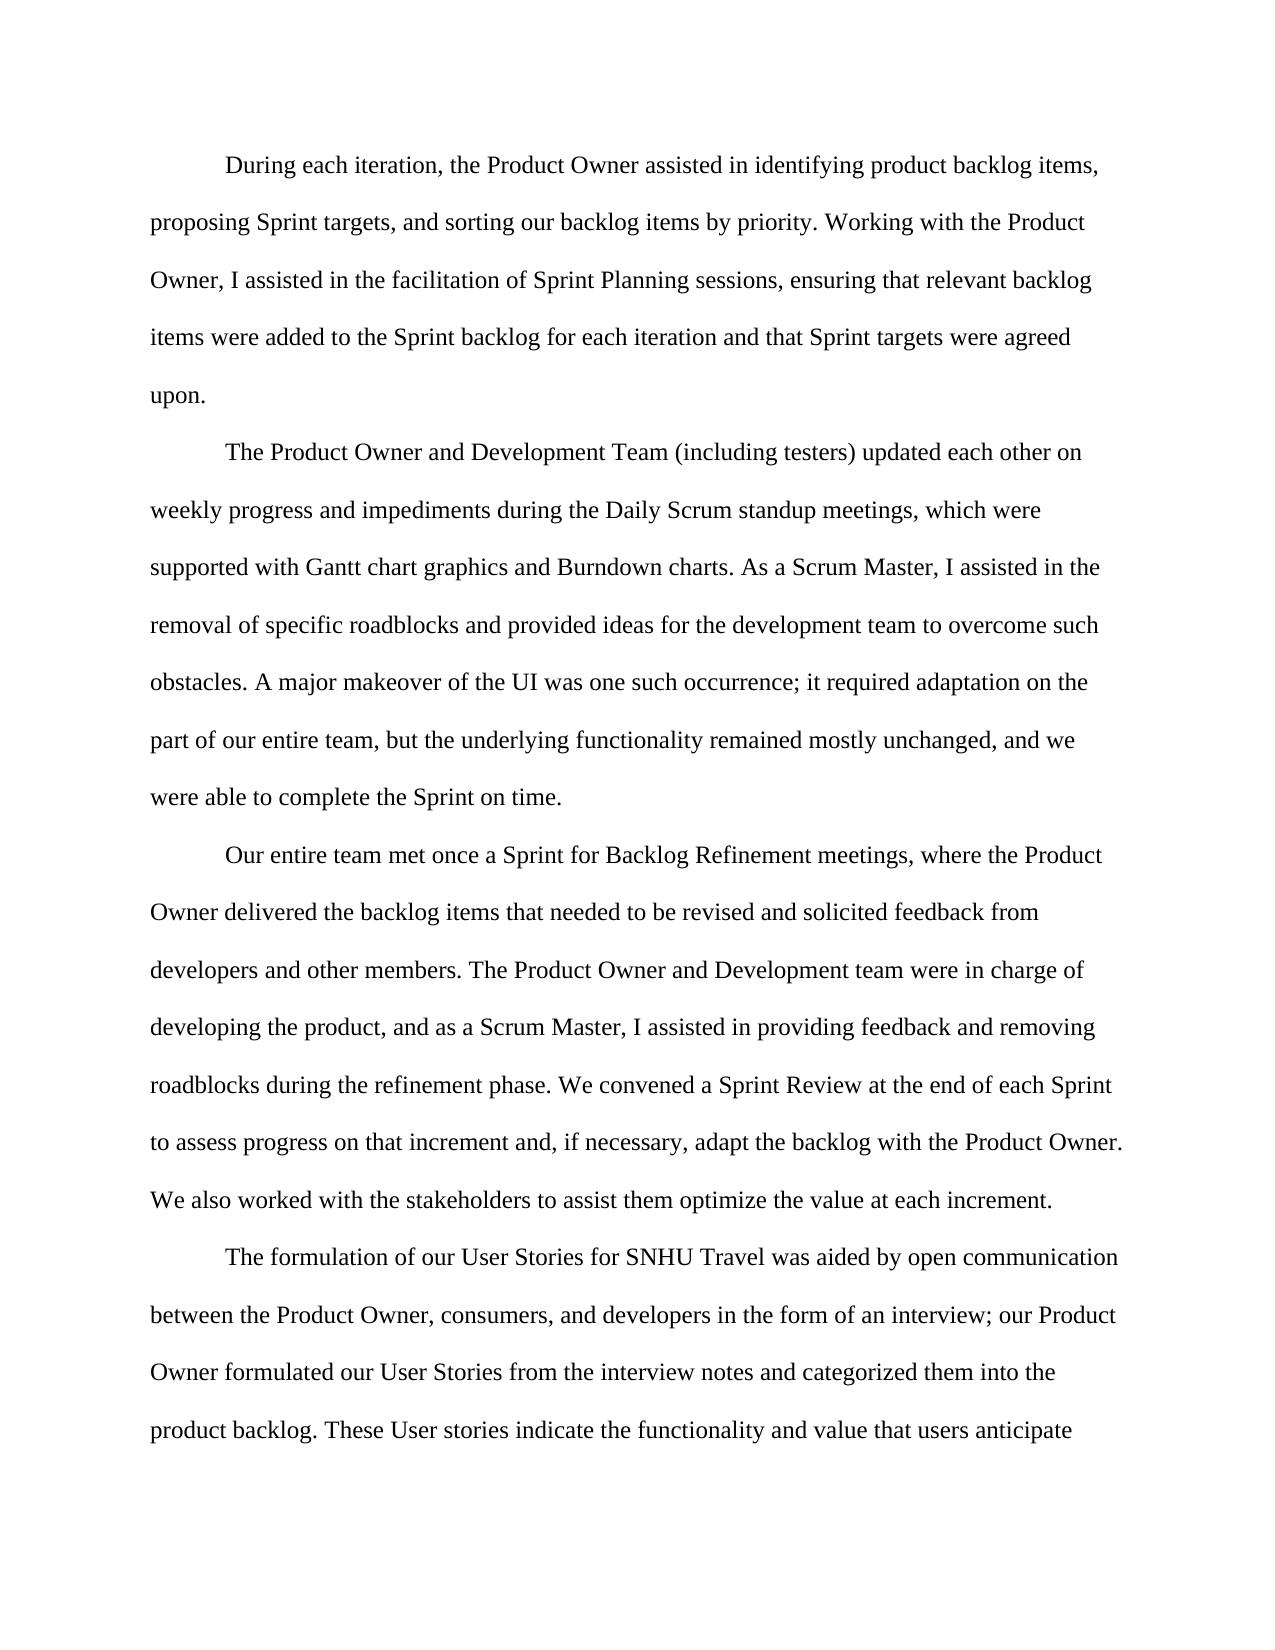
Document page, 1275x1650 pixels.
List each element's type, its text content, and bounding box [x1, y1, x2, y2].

text Our entire team met once a Sprint for Backlog Refinement meetings, where the Product Owner delivered the backlog items that needed to be revised and solicited feedback from developers and other members. The Product Owner and Development team were in charge of developing the product, and as a Scrum Master, I assisted in providing feedback and removing roadblocks during the refinement phase. We convened a Sprint Review at the end of each Sprint to assess progress on that increment and, if necessary, adapt the backlog with the Product Owner. We also worked with the stakeholders to assist them optimize the value at each increment. [150, 840, 1125, 1214]
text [150, 1242, 1125, 1444]
text The Product Owner and Development Team (including testers) updated each other on weekly progress and impediments during the Daily Scrum standup meetings, which were supported with Gantt chart graphics and Burndown charts. As a Scrum Master, I assisted in the removal of specific roadblocks and provided ideas for the development team to overcome such obstacles. A major makeover of the UI was one such occurrence; it required adaptation on the part of our entire team, but the underlying functionality remained mostly unchanged, and we were able to complete the Sprint on time. [150, 437, 1125, 811]
text During each iteration, the Product Owner assisted in identifying product backlog items, proposing Sprint targets, and sorting our backlog items by priority. Working with the Product Owner, I assisted in the facilitation of Sprint Planning sessions, ensuring that relevant backlog items were added to the Sprint backlog for each iteration and that Sprint targets were agreed upon. [150, 150, 1125, 409]
